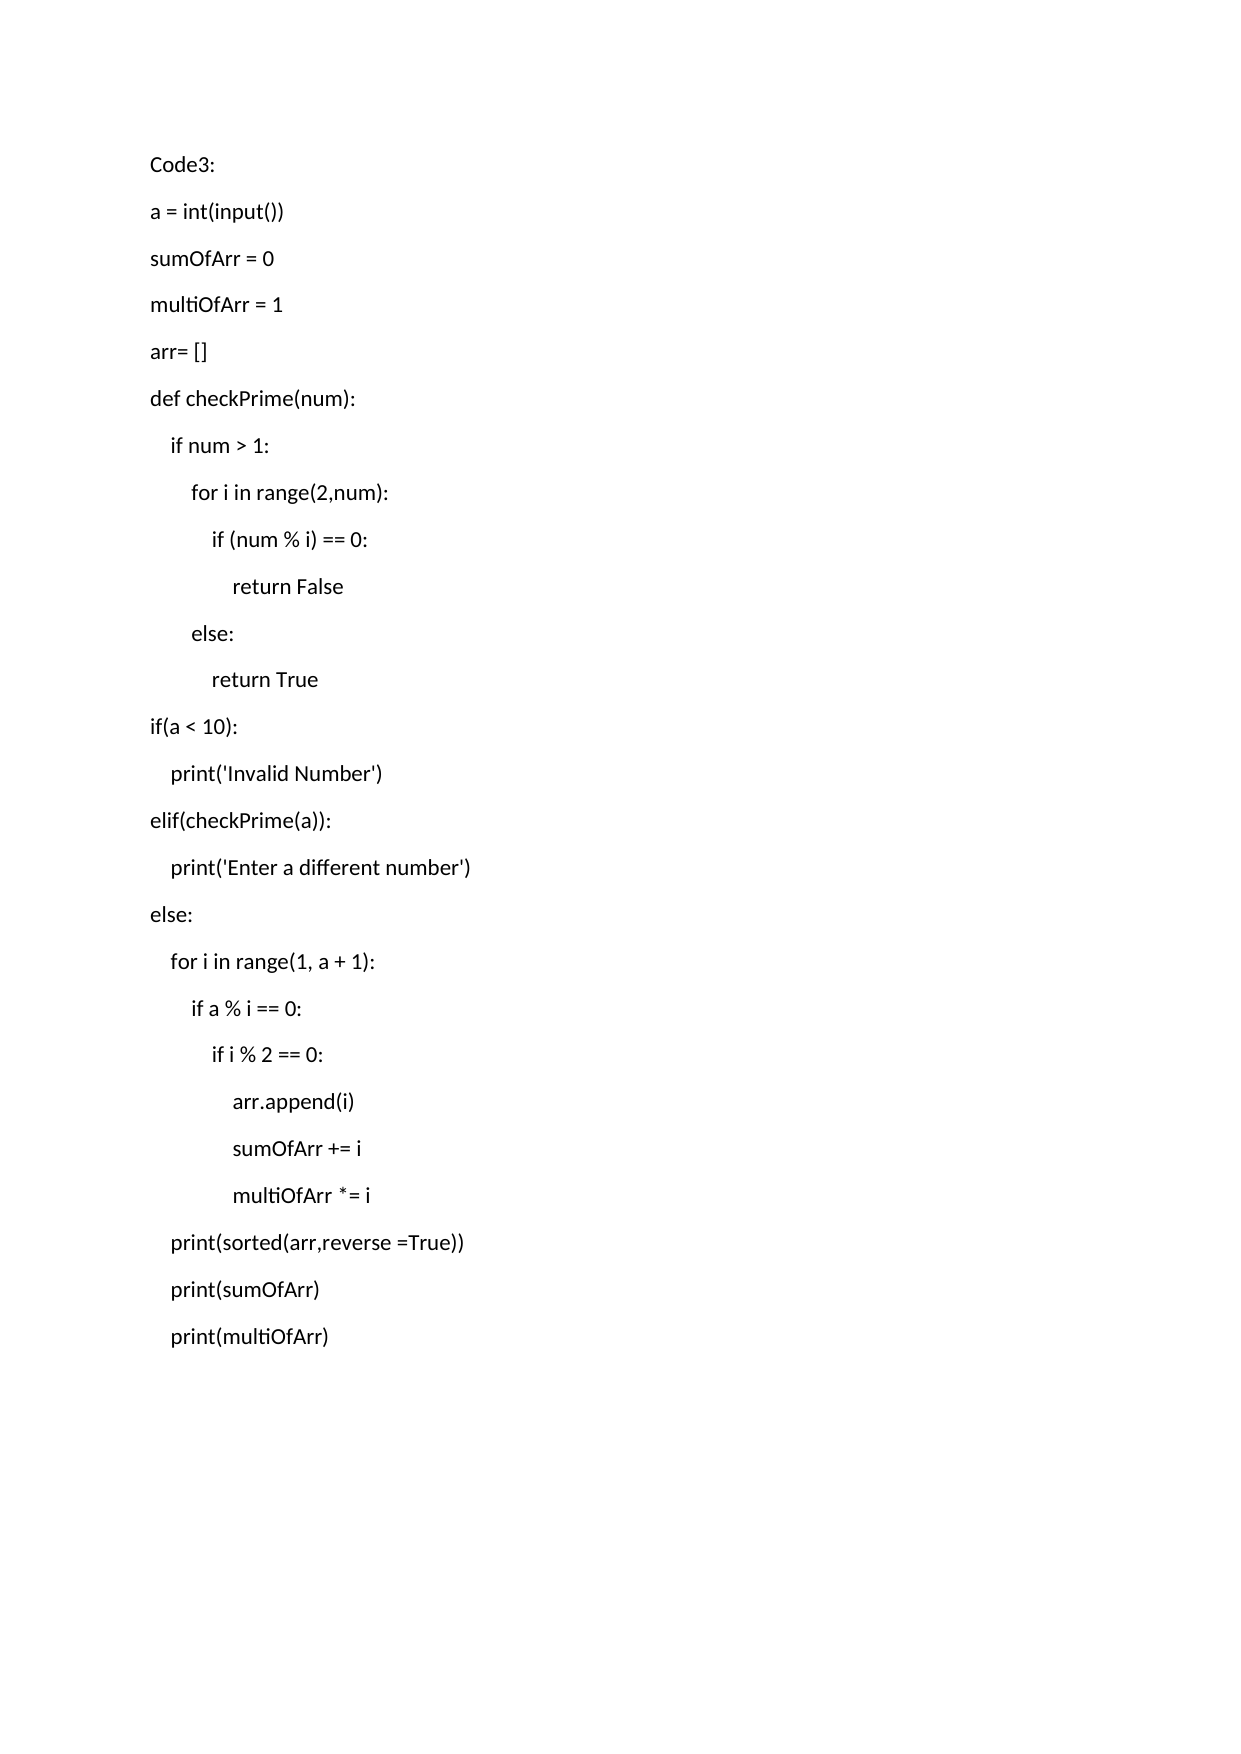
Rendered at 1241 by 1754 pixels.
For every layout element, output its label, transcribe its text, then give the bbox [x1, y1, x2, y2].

text return True [150, 666, 1090, 694]
text sumOfArr = 0 [150, 244, 1090, 272]
text else: [150, 619, 1090, 647]
text if a % i == 0: [150, 994, 1090, 1022]
text elif(checkPrime(a)): [150, 806, 1090, 834]
text arr.append(i) [150, 1087, 1090, 1116]
text sumOfArr += i [150, 1134, 1090, 1162]
text for i in range(1, a + 1): [150, 947, 1090, 975]
text multiOfArr *= i [150, 1181, 1090, 1209]
text print(sumOfArr) [150, 1275, 1090, 1303]
text if i % 2 == 0: [150, 1041, 1090, 1069]
text else: [150, 900, 1090, 928]
text def checkPrime(num): [150, 384, 1090, 412]
text return False [150, 572, 1090, 600]
text if (num % i) == 0: [150, 525, 1090, 553]
text for i in range(2,num): [150, 478, 1090, 506]
text print('Enter a different number') [150, 853, 1090, 881]
text print(sorted(arr,reverse =True)) [150, 1228, 1090, 1256]
text print(multiOfArr) [150, 1322, 1090, 1350]
text if num > 1: [150, 431, 1090, 459]
text multiOfArr = 1 [150, 291, 1090, 319]
text if(a < 10): [150, 712, 1090, 741]
text Code3: [150, 150, 1090, 178]
text arr= [] [150, 337, 1090, 366]
text print('Invalid Number') [150, 759, 1090, 787]
text a = int(input()) [150, 197, 1090, 225]
